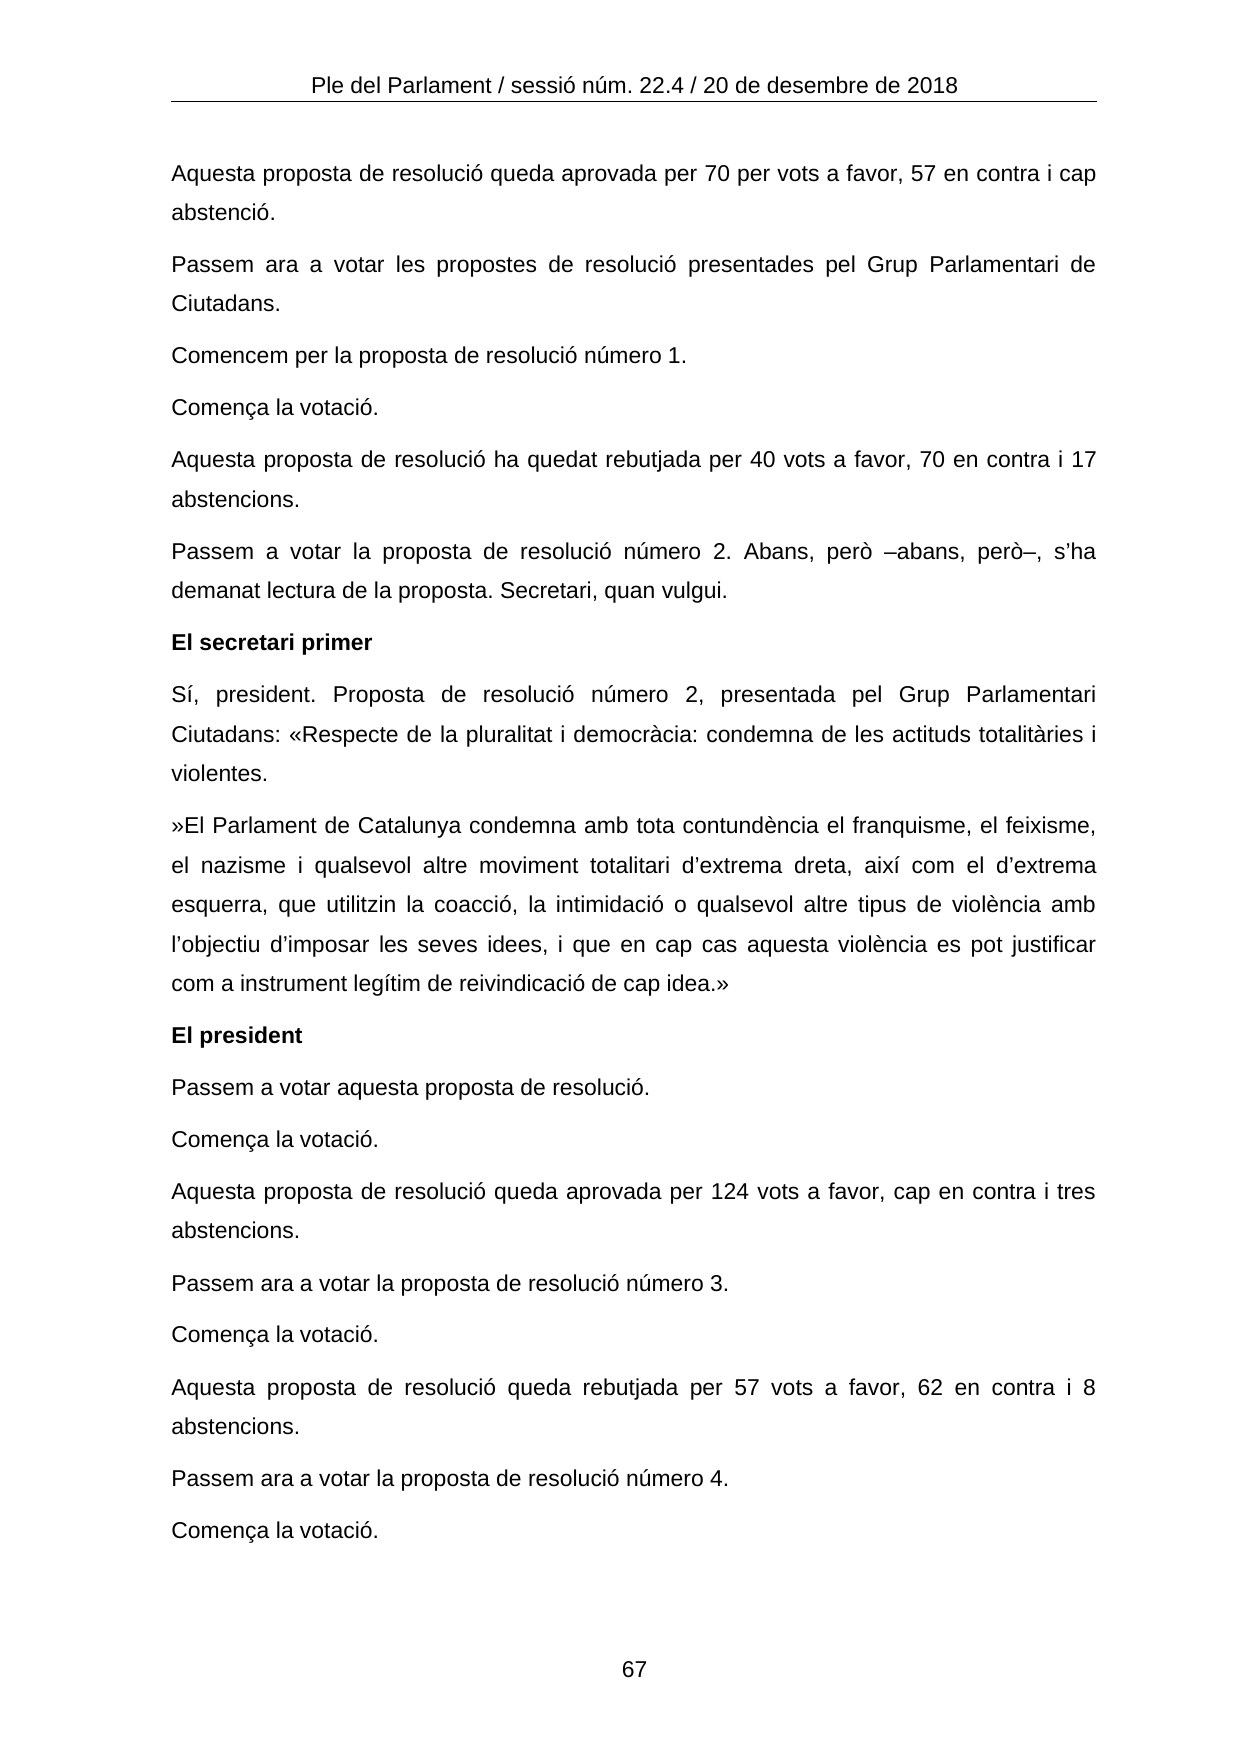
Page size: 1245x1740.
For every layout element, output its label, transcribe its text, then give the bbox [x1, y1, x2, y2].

text »El Parlament de Catalunya condemna amb tota contundència el franquisme, el feixisme, el nazisme i qualsevol altre moviment totalitari d’extrema dreta, així com el d’extrema esquerra, que utilitzin la coacció, la intimidació o qualsevol altre tipus de violència amb l’objectiu d’imposar les seves idees, i que en cap cas aquesta violència es pot justificar com a instrument legítim de reivindicació de cap idea.» [171, 812, 1097, 996]
text Comença la votació. [171, 394, 1097, 421]
text Passem ara a votar la proposta de resolució número 4. [171, 1465, 1097, 1491]
text Aquesta proposta de resolució ha quedat rebutjada per 40 vots a favor, 70 en contra i 17 abstencions. [171, 446, 1097, 512]
text Aquesta proposta de resolució queda rebutjada per 57 vots a favor, 62 en contra i 8 abstencions. [171, 1373, 1097, 1439]
text Aquesta proposta de resolució queda aprovada per 70 per vots a favor, 57 en contra i cap abstenció. [171, 159, 1097, 225]
text Comença la votació. [171, 1517, 1097, 1543]
text Sí, president. Proposta de resolució número 2, presentada pel Grup Parlamentari Ciutadans: «Respecte de la pluralitat i democràcia: condemna de les actituds totalitàries i violentes. [171, 681, 1097, 787]
text Passem a votar aquesta proposta de resolució. [171, 1074, 1097, 1100]
text Passem ara a votar la proposta de resolució número 3. [171, 1269, 1097, 1296]
text El secretari primer [171, 629, 1097, 656]
text El president [171, 1022, 1097, 1048]
text Passem ara a votar les propostes de resolució presentades pel Grup Parlamentari de Ciutadans. [171, 251, 1097, 317]
text Passem a votar la proposta de resolució número 2. Abans, però –abans, però–, s’ha demanat lectura de la proposta. Secretari, quan vulgui. [171, 538, 1097, 604]
text Comença la votació. [171, 1321, 1097, 1348]
text Aquesta proposta de resolució queda aprovada per 124 vots a favor, cap en contra i tres abstencions. [171, 1178, 1097, 1244]
text Comencem per la proposta de resolució número 1. [171, 342, 1097, 369]
text Comença la votació. [171, 1126, 1097, 1152]
